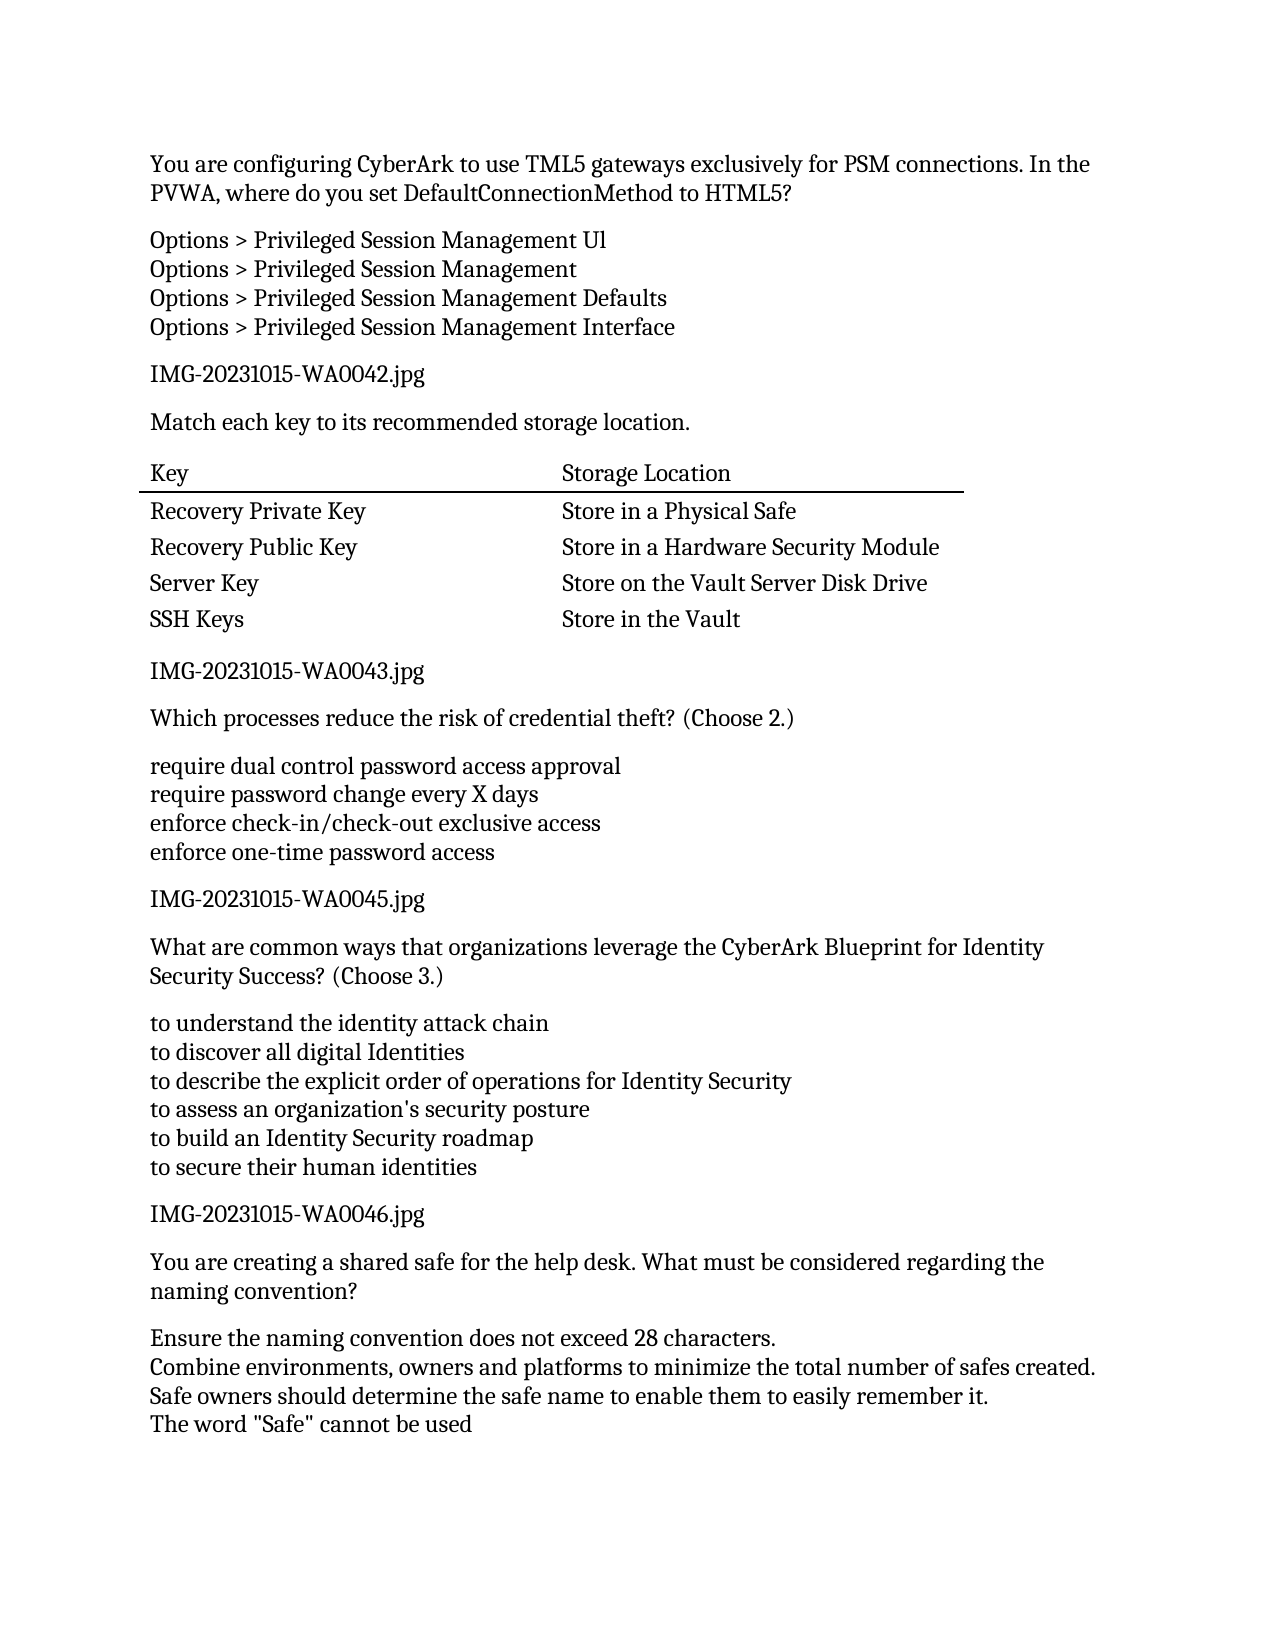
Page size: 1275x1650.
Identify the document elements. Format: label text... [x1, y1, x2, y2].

text Match each key to its recommended storage location. [150, 407, 1125, 436]
text IMG-20231015-WA0046.jpg [150, 1200, 1125, 1229]
text You are configuring CyberArk to use TML5 gateways exclusively for PSM connections. In the PVWA, where do you set DefaultConnectionMethod to HTML5? [150, 150, 1125, 207]
text IMG-20231015-WA0043.jpg [150, 657, 1125, 685]
table_cell Store on the Vault Server Disk Drive [551, 565, 964, 602]
table_header Key [139, 455, 551, 491]
text What are common ways that organizations leverage the CyberArk Blueprint for Identity Security Success? (Choose 3.) [150, 933, 1125, 990]
table_cell Server Key [139, 565, 551, 602]
table_cell Recovery Public Key [139, 529, 551, 565]
text Ensure the naming convention does not exceed 28 characters. Combine environments, owners and platforms to minimize the total number of safes created. Safe owners should determine the safe name to enable them to easily remember it. The word "Safe" cannot be used [150, 1324, 1125, 1439]
table_cell Store in a Hardware Security Module [551, 529, 964, 565]
table_cell Store in the Vault [551, 602, 964, 638]
text Which processes reduce the risk of credential theft? (Choose 2.) [150, 704, 1125, 733]
text to understand the identity attack chain to discover all digital Identities to describe the explicit order of operations for Identity Security to assess an organization's security posture to build an Identity Security roadmap to secure their human identities [150, 1009, 1125, 1182]
table_cell SSH Keys [139, 602, 551, 638]
table_header Storage Location [551, 455, 964, 491]
text require dual control password access approval require password change every X days enforce check-in/check-out exclusive access enforce one-time password access [150, 752, 1125, 867]
table_cell Store in a Physical Safe [551, 493, 964, 529]
text IMG-20231015-WA0045.jpg [150, 885, 1125, 914]
table_cell Recovery Private Key [139, 493, 551, 529]
text You are creating a shared safe for the help desk. What must be considered regarding the naming convention? [150, 1248, 1125, 1305]
text IMG-20231015-WA0042.jpg [150, 360, 1125, 389]
